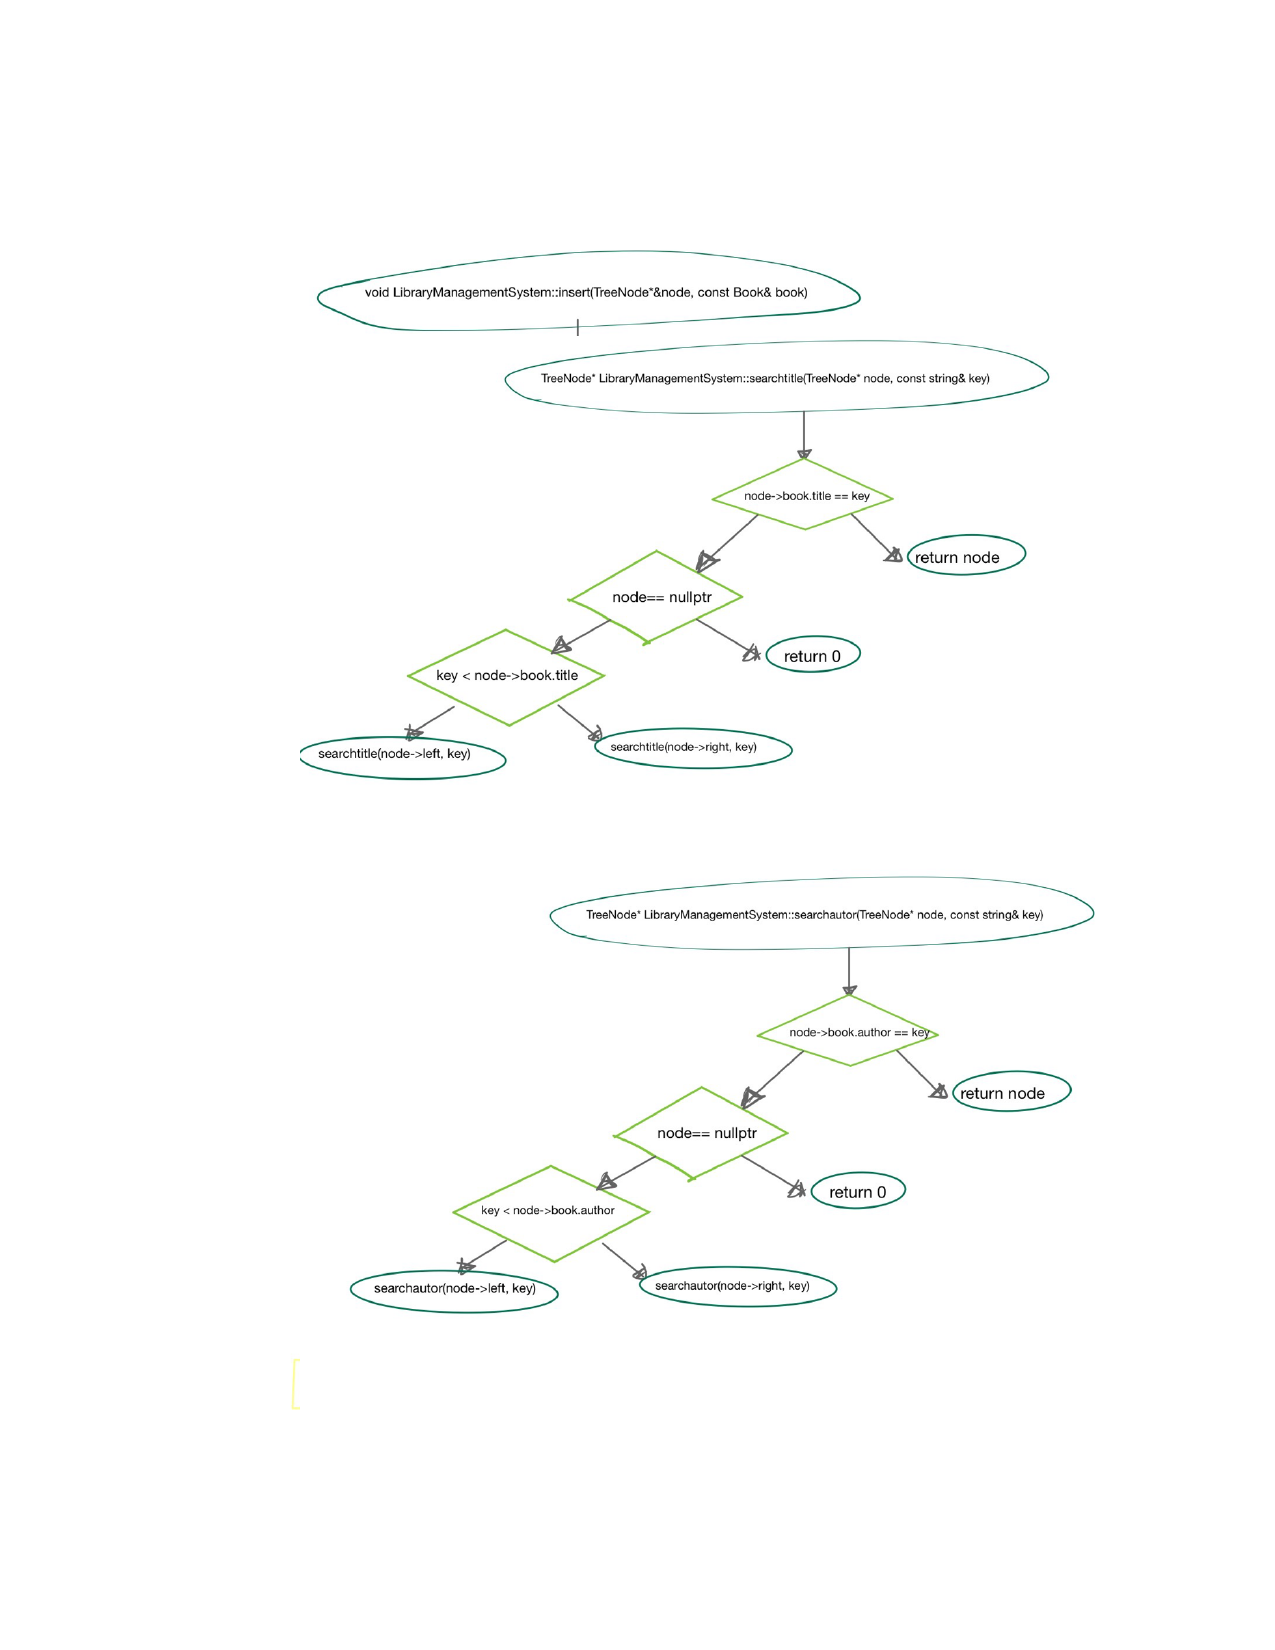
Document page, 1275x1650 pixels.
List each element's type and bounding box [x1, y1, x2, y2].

picture [150, 212, 1275, 1597]
